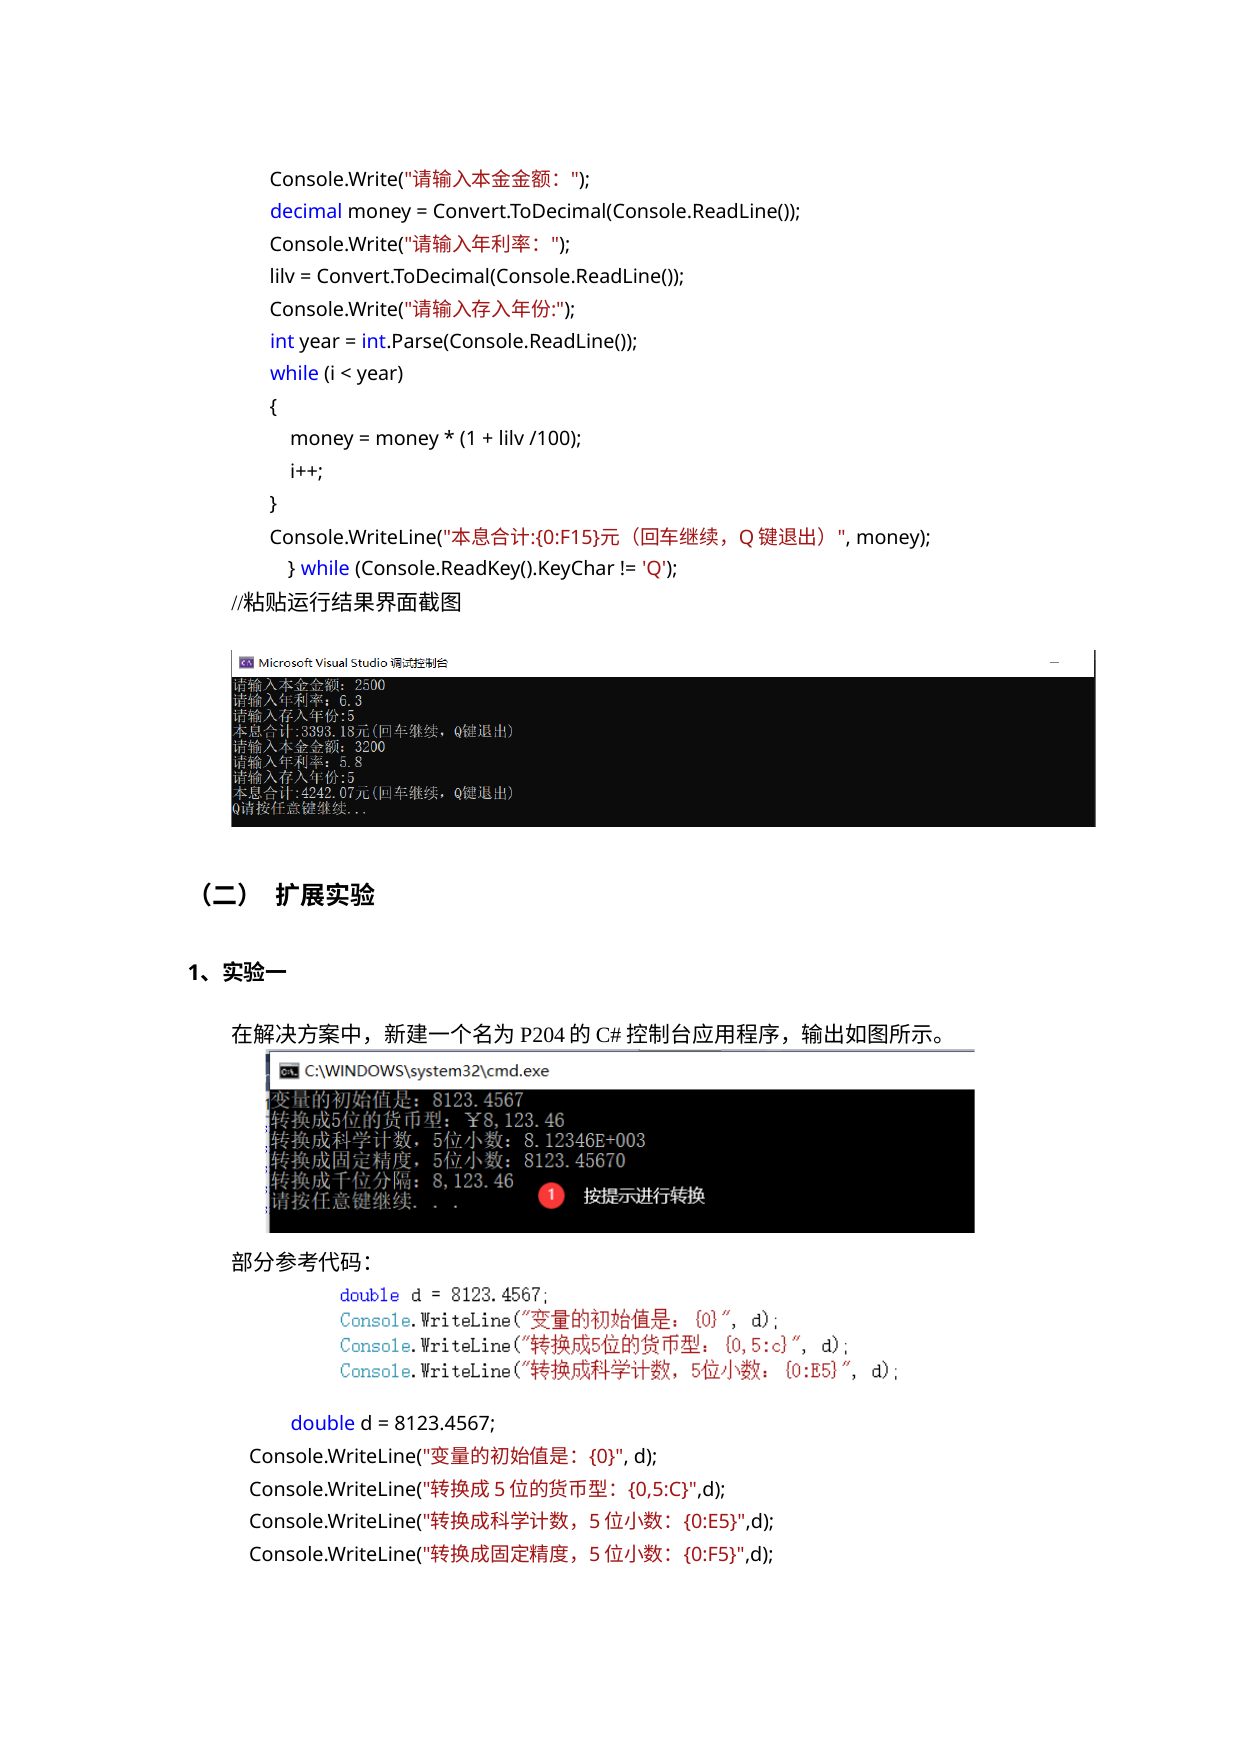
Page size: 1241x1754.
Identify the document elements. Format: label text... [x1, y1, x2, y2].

text Console.Write("请输入年利率："); [187, 227, 1053, 259]
picture [336, 1276, 904, 1385]
text 部分参考代码： [187, 1244, 1053, 1277]
text money = money * (1 + lilv /100); [187, 422, 1053, 454]
text Console.WriteLine("转换成固定精度，5位小数：{0:F5}",d); [187, 1537, 1053, 1569]
text { [187, 389, 1053, 422]
text 在解决方案中，新建一个名为P204的C# 控制台应用程序，输出如图所示。 [187, 1017, 1053, 1049]
text Console.Write("请输入存入年份:"); [187, 292, 1053, 324]
text i++; [187, 454, 1053, 487]
picture [231, 649, 1096, 827]
text Console.WriteLine("变量的初始值是：{0}", d); [187, 1439, 1053, 1472]
text 1、实验一 [187, 955, 1053, 987]
text } while (Console.ReadKey().KeyChar != 'Q'); [187, 552, 1053, 584]
text double d = 8123.4567; [187, 1407, 1053, 1439]
list 扩展实验 [187, 861, 1053, 926]
text lilv = Convert.ToDecimal(Console.ReadLine()); [187, 259, 1053, 292]
text //粘贴运行结果界面截图 [187, 584, 1053, 617]
picture [265, 1049, 975, 1233]
text Console.WriteLine("转换成5位的货币型：{0,5:C}",d); [187, 1472, 1053, 1504]
text Console.WriteLine("转换成科学计数，5位小数：{0:E5}",d); [187, 1504, 1053, 1537]
text } [187, 487, 1053, 519]
text decimal money = Convert.ToDecimal(Console.ReadLine()); [187, 194, 1053, 227]
text Console.Write("请输入本金金额："); [187, 162, 1053, 194]
text Console.WriteLine("本息合计:{0:F15}元（回车继续，Q键退出）", money); [187, 519, 1053, 552]
text while (i < year) [187, 357, 1053, 389]
text int year = int.Parse(Console.ReadLine()); [187, 324, 1053, 357]
